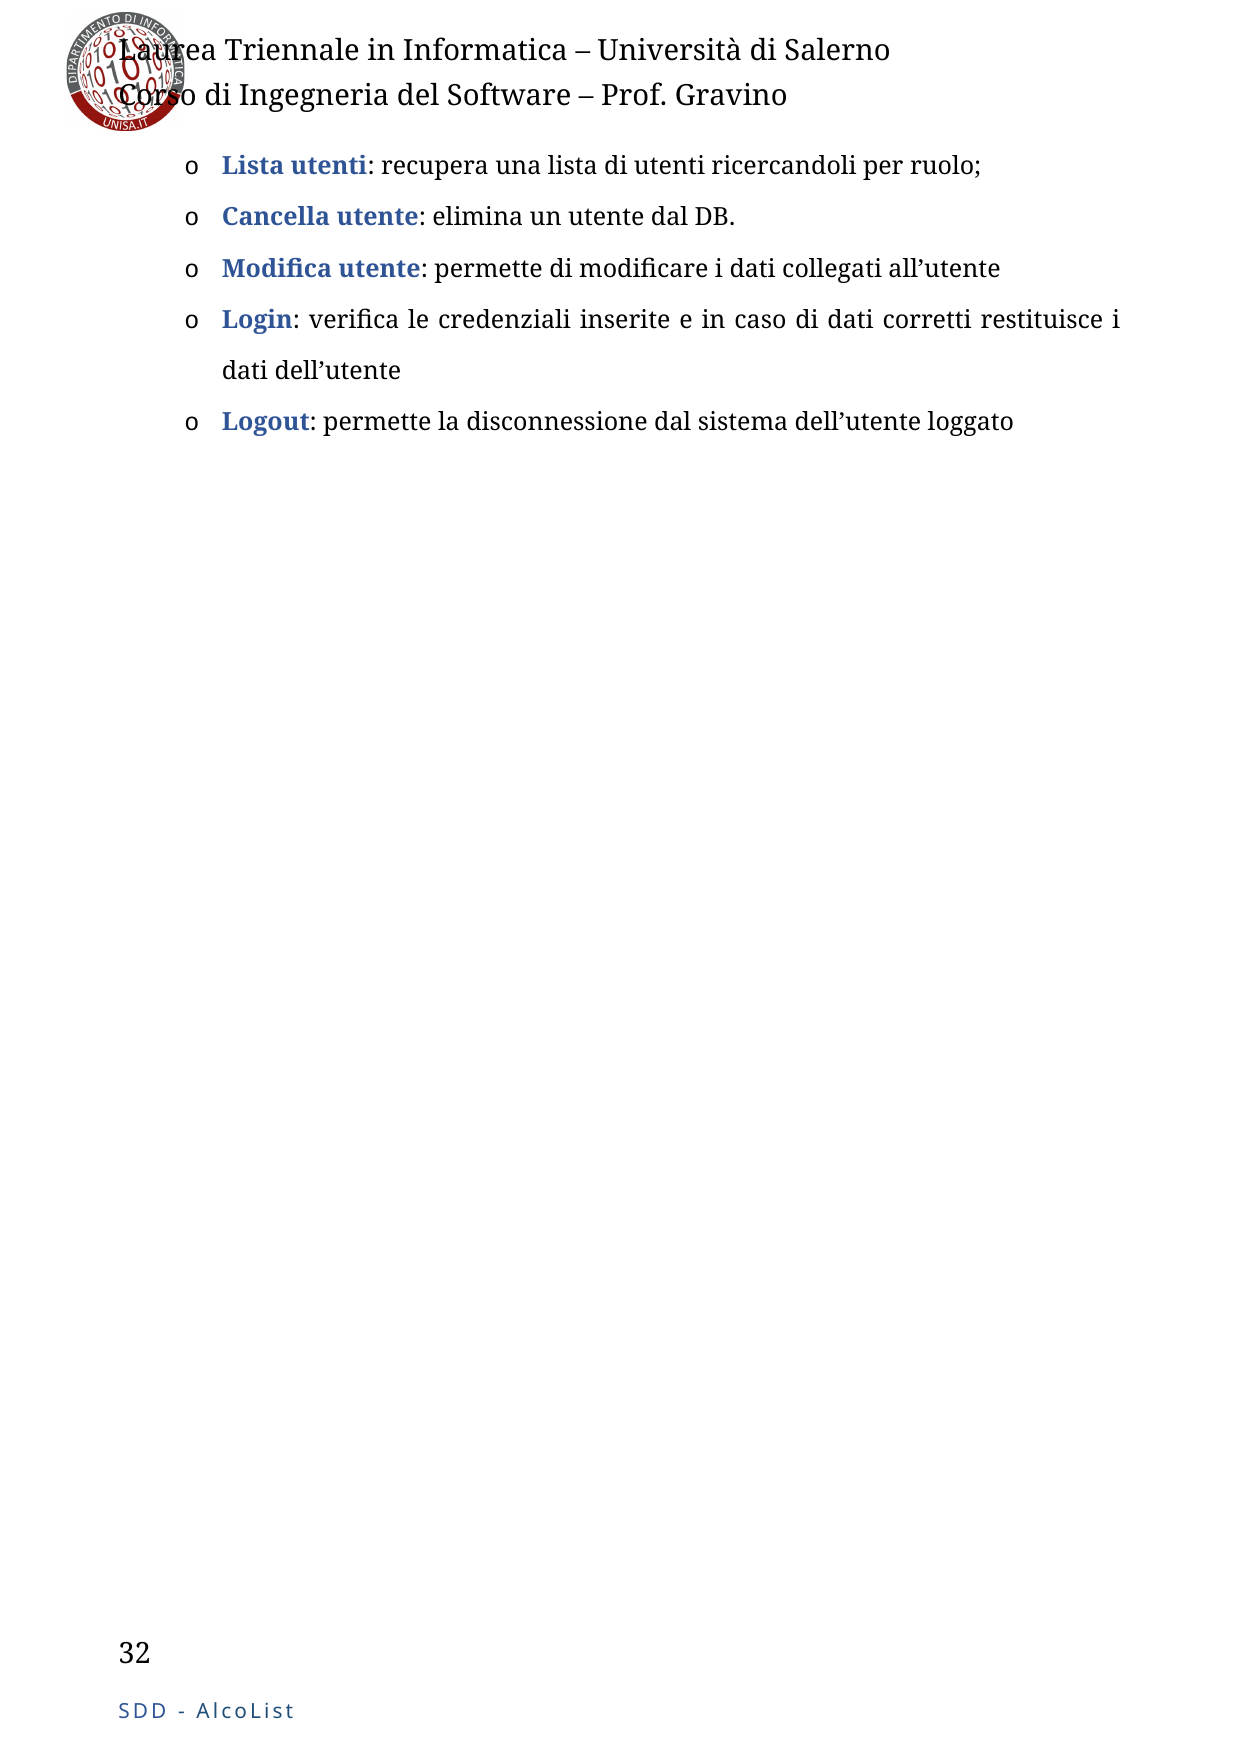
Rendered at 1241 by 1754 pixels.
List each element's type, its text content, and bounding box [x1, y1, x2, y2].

list Login: verifica le credenziali inserite e in caso di dati corretti restituisce i dati dell’utente [184, 302, 1122, 387]
list Lista utenti: recupera una lista di utenti ricercandoli per ruolo; [184, 148, 1122, 182]
picture [66, 12, 185, 131]
list Modifica utente: permette di modificare i dati collegati all’utente [184, 250, 1122, 285]
list Logout: permette la disconnessione dal sistema dell’utente loggato [184, 404, 1122, 438]
list Cancella utente: elimina un utente dal DB. [184, 199, 1122, 233]
